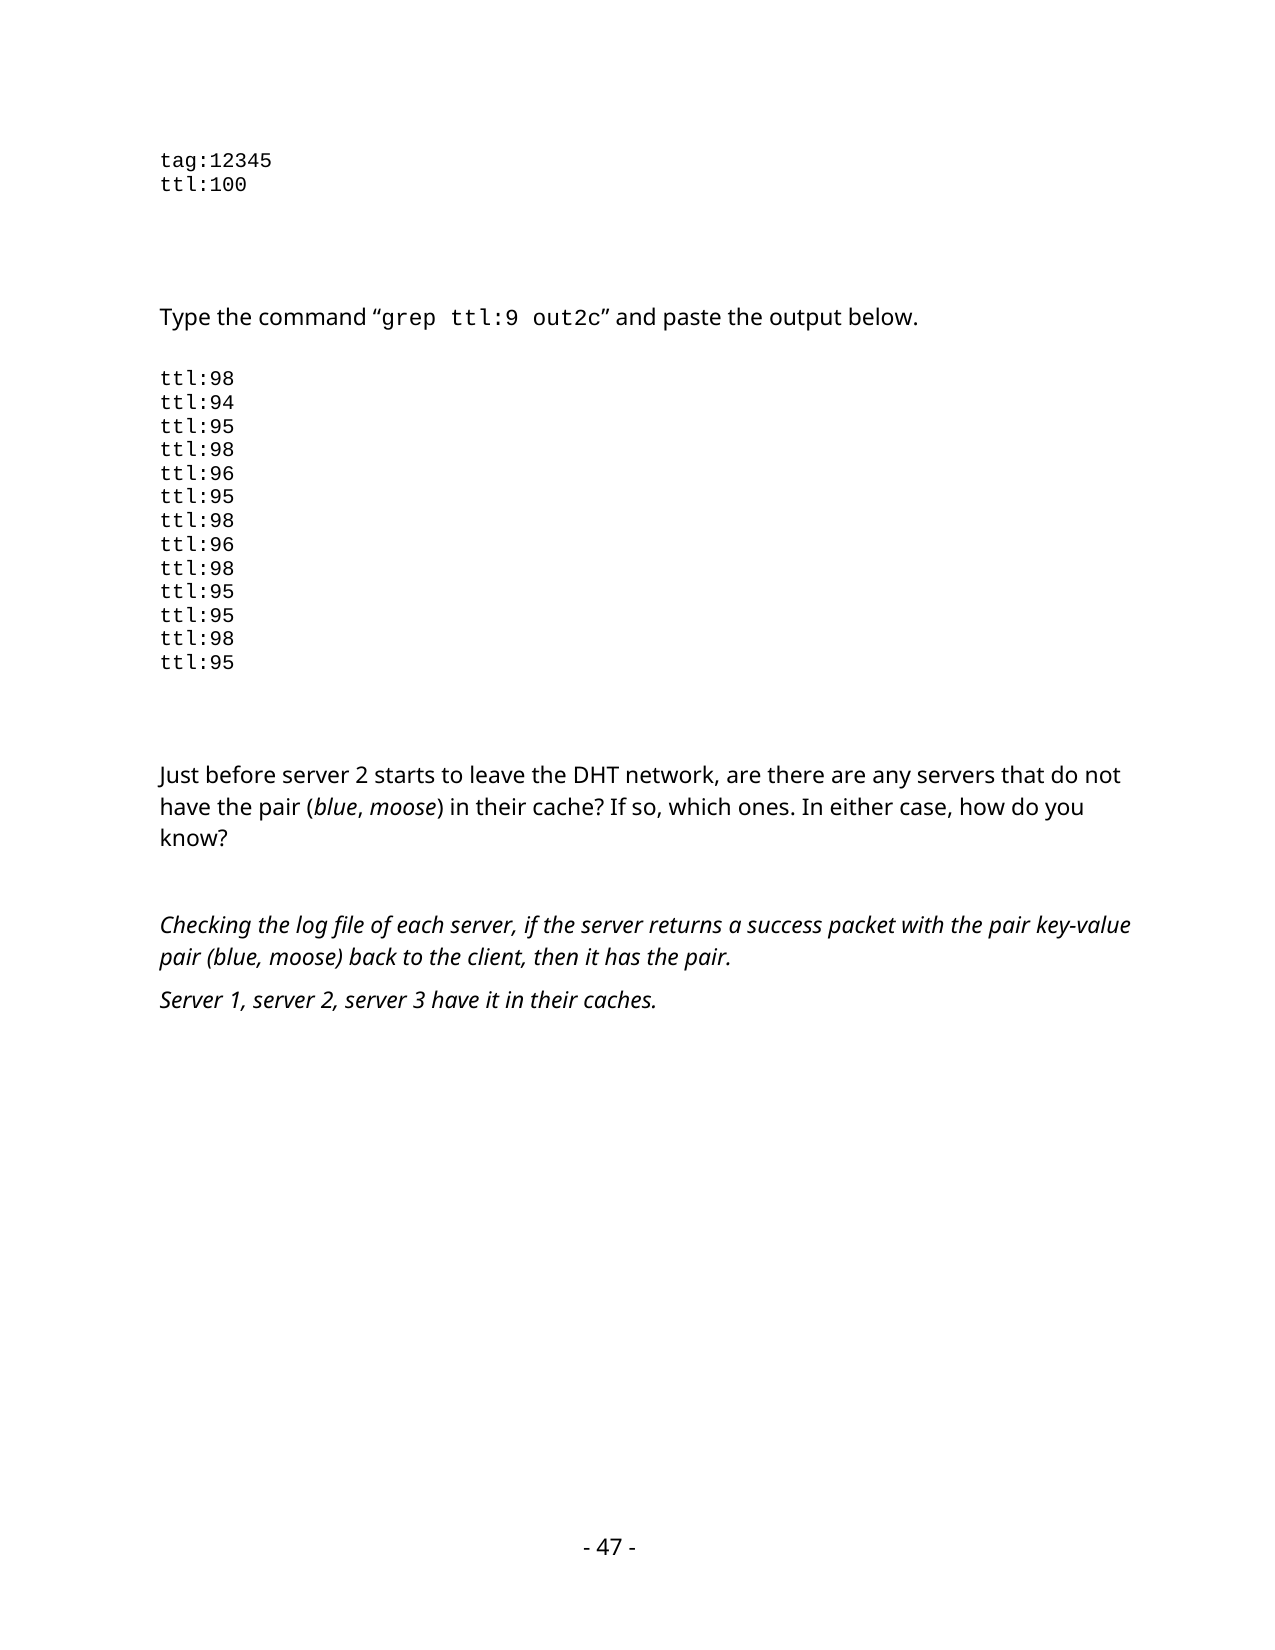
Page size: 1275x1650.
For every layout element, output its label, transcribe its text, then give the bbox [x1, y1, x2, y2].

text ttl:98 [159, 628, 1134, 652]
text ttl:98 [159, 368, 1134, 392]
text Checking the log file of each server, if the server returns a success packet with the pair key-value pair (blue, moose) back to the client, then it has the pair. [159, 909, 1134, 972]
text ttl:100 [159, 174, 1134, 197]
text Just before server 2 starts to leave the DHT network, are there are any servers that do not have the pair (blue, moose) in their cache? If so, which ones. In either case, how do you know? [159, 759, 1134, 853]
text Type the command “grep ttl:9 out2c” and paste the output below. [159, 301, 1134, 332]
text ttl:95 [159, 416, 1134, 439]
text ttl:98 [159, 557, 1134, 581]
text ttl:98 [159, 510, 1134, 534]
text ttl:96 [159, 463, 1134, 487]
text Server 1, server 2, server 3 have it in their caches. [159, 984, 1134, 1015]
text ttl:98 [159, 439, 1134, 463]
text ttl:96 [159, 534, 1134, 557]
text tag:12345 [159, 150, 1134, 174]
text ttl:95 [159, 487, 1134, 510]
text ttl:94 [159, 392, 1134, 416]
text ttl:95 [159, 605, 1134, 628]
text ttl:95 [159, 652, 1134, 676]
text ttl:95 [159, 581, 1134, 605]
